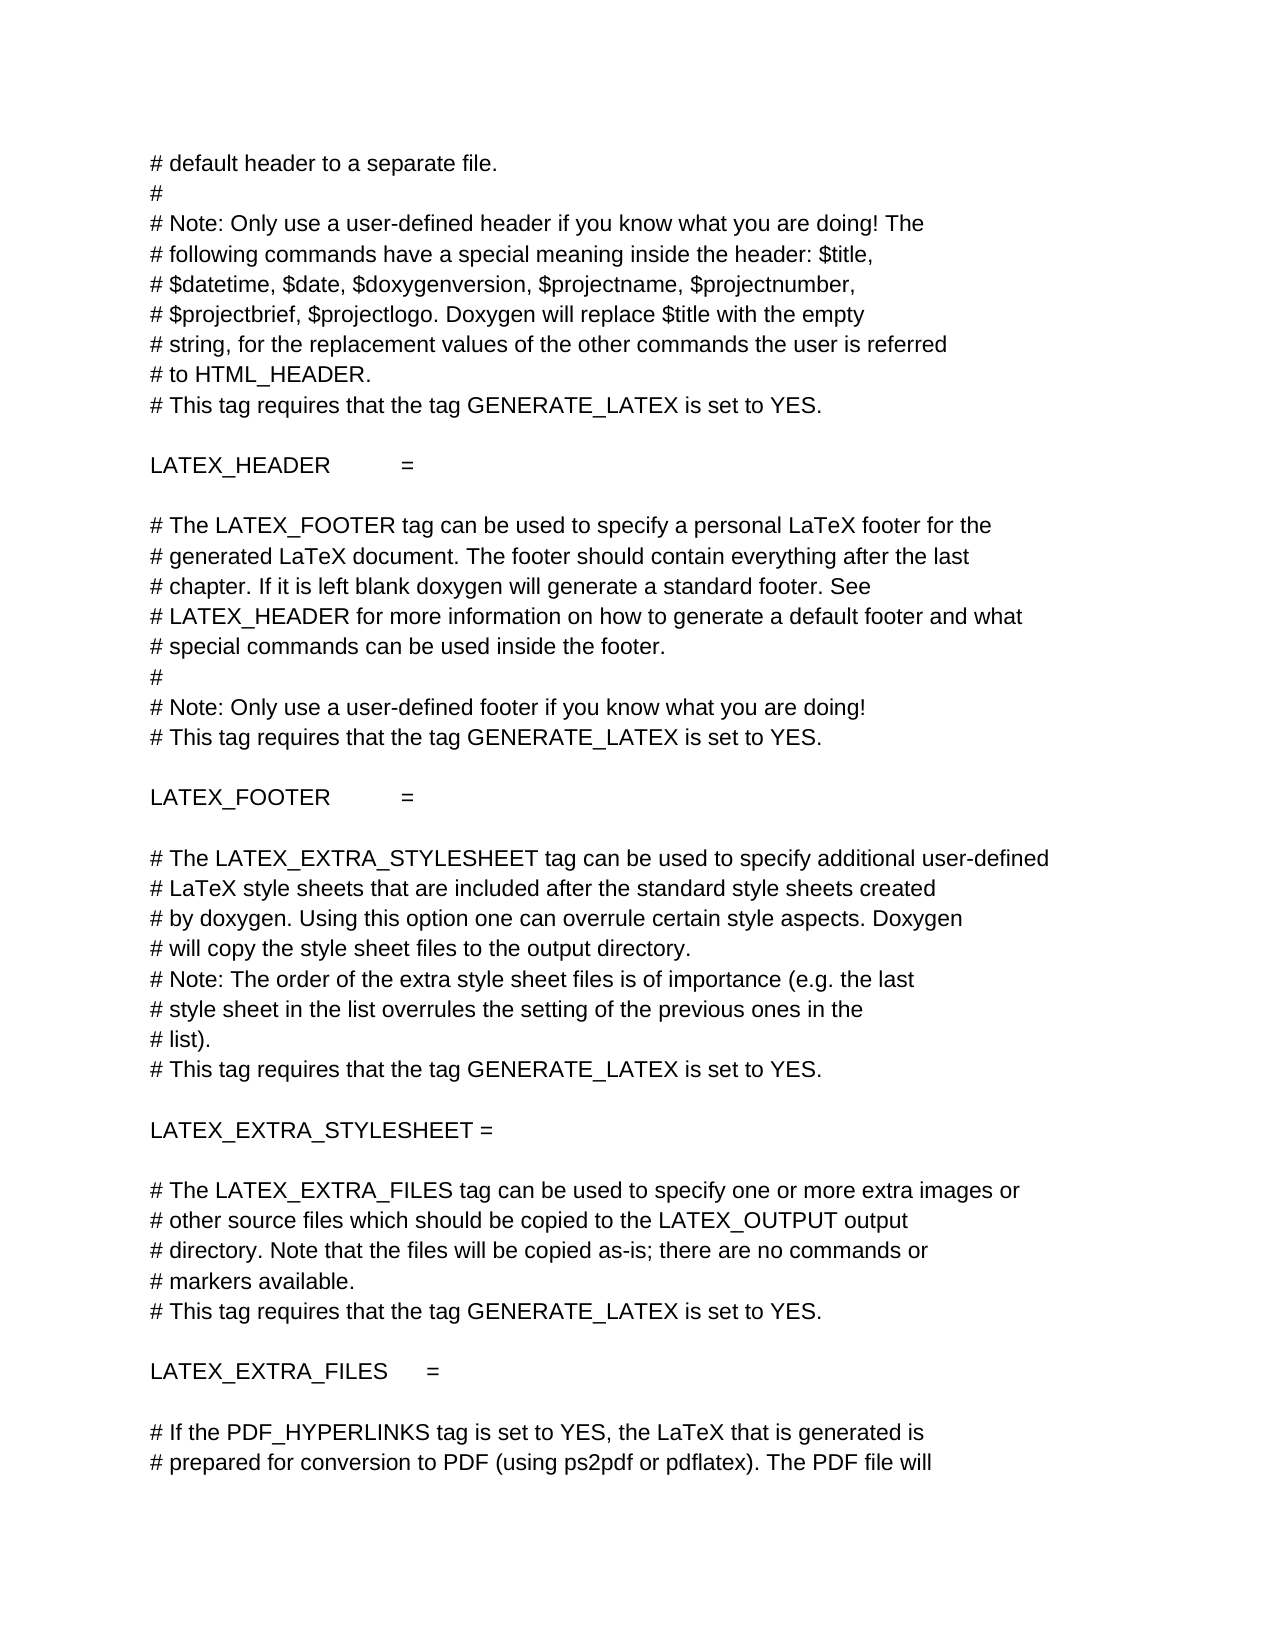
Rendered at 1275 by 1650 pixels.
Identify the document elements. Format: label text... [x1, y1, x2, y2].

text # chapter. If it is left blank doxygen will generate a standard footer. See [150, 573, 1125, 599]
text # [150, 180, 1125, 207]
text # LATEX_HEADER for more information on how to generate a default footer and what [150, 603, 1125, 629]
text # other source files which should be copied to the LATEX_OUTPUT output [150, 1207, 1125, 1234]
text # prepared for conversion to PDF (using ps2pdf or pdflatex). The PDF file will [150, 1449, 1125, 1475]
text # style sheet in the list overrules the setting of the previous ones in the [150, 996, 1125, 1022]
text # This tag requires that the tag GENERATE_LATEX is set to YES. [150, 392, 1125, 418]
text # LaTeX style sheets that are included after the standard style sheets created [150, 875, 1125, 901]
text LATEX_HEADER = [150, 452, 1125, 478]
text # to HTML_HEADER. [150, 361, 1125, 388]
text # [150, 663, 1125, 690]
text # list). [150, 1026, 1125, 1052]
text # $datetime, $date, $doxygenversion, $projectname, $projectnumber, [150, 271, 1125, 297]
text # markers available. [150, 1268, 1125, 1294]
text # following commands have a special meaning inside the header: $title, [150, 241, 1125, 267]
text # This tag requires that the tag GENERATE_LATEX is set to YES. [150, 1298, 1125, 1324]
text # The LATEX_EXTRA_STYLESHEET tag can be used to specify additional user-defined [150, 845, 1125, 871]
text # Note: Only use a user-defined footer if you know what you are doing! [150, 694, 1125, 720]
text # by doxygen. Using this option one can overrule certain style aspects. Doxygen [150, 905, 1125, 932]
text # Note: The order of the extra style sheet files is of importance (e.g. the last [150, 966, 1125, 992]
text # special commands can be used inside the footer. [150, 633, 1125, 660]
text # directory. Note that the files will be copied as-is; there are no commands or [150, 1237, 1125, 1264]
text LATEX_FOOTER = [150, 784, 1125, 811]
text # will copy the style sheet files to the output directory. [150, 935, 1125, 962]
text # string, for the replacement values of the other commands the user is referred [150, 331, 1125, 358]
text # The LATEX_FOOTER tag can be used to specify a personal LaTeX footer for the [150, 512, 1125, 539]
text # This tag requires that the tag GENERATE_LATEX is set to YES. [150, 724, 1125, 750]
text # If the PDF_HYPERLINKS tag is set to YES, the LaTeX that is generated is [150, 1419, 1125, 1445]
text # generated LaTeX document. The footer should contain everything after the last [150, 543, 1125, 569]
text LATEX_EXTRA_STYLESHEET = [150, 1117, 1125, 1143]
text # The LATEX_EXTRA_FILES tag can be used to specify one or more extra images or [150, 1177, 1125, 1203]
text # This tag requires that the tag GENERATE_LATEX is set to YES. [150, 1056, 1125, 1083]
text # Note: Only use a user-defined header if you know what you are doing! The [150, 210, 1125, 237]
text LATEX_EXTRA_FILES = [150, 1358, 1125, 1385]
text # $projectbrief, $projectlogo. Doxygen will replace $title with the empty [150, 301, 1125, 327]
text # default header to a separate file. [150, 150, 1125, 176]
